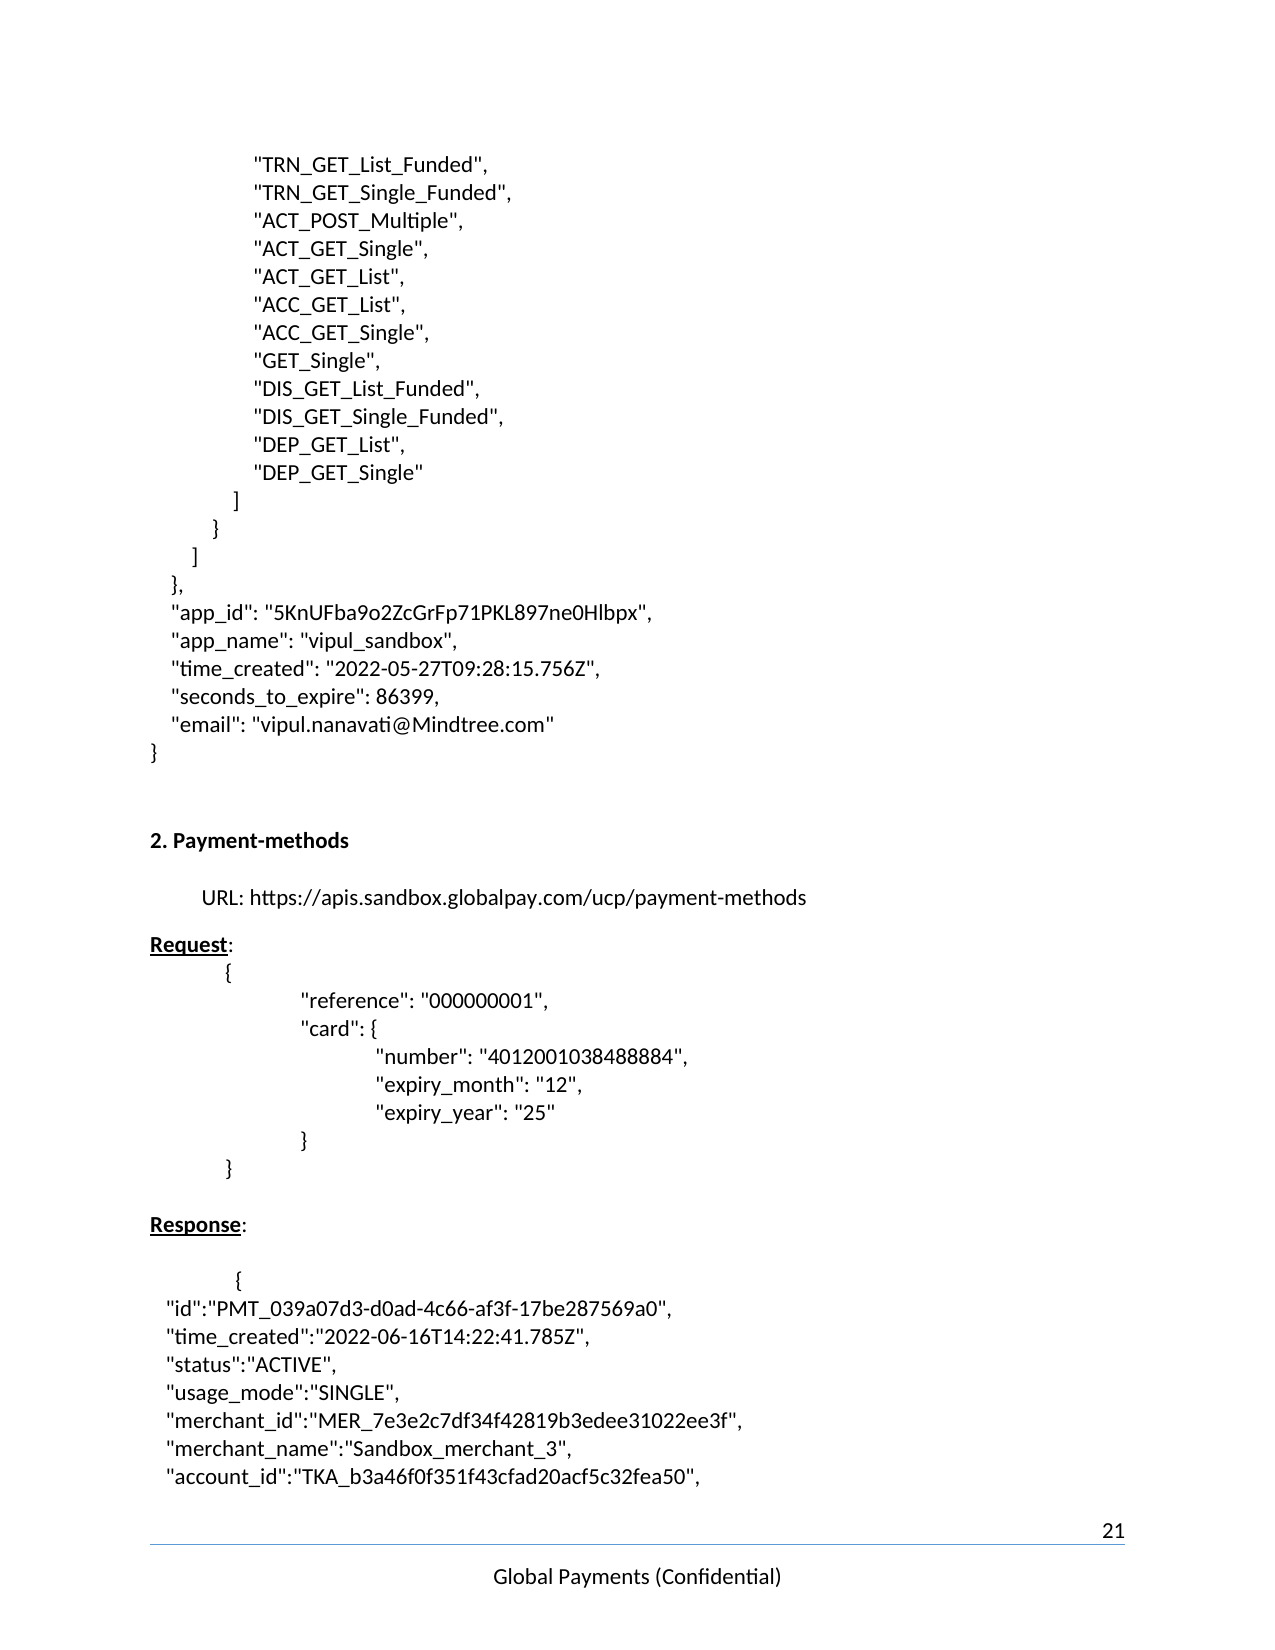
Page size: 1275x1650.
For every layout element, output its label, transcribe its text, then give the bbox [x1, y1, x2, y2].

text "ACT_GET_List", [150, 262, 1125, 290]
text "ACT_GET_Single", [150, 234, 1125, 262]
text "expiry_year": "25" [150, 1098, 1125, 1126]
text "status":"ACTIVE", [150, 1350, 1125, 1378]
text "id":"PMT_039a07d3-d0ad-4c66-af3f-17be287569a0", [150, 1294, 1125, 1322]
text Request: [150, 930, 1125, 958]
text } [150, 1126, 1125, 1154]
text "email": "vipul.nanavati@Mindtree.com" [150, 710, 1125, 738]
text "reference": "000000001", [150, 986, 1125, 1014]
text "app_id": "5KnUFba9o2ZcGrFp71PKL897ne0Hlbpx", [150, 598, 1125, 626]
text "DEP_GET_List", [150, 430, 1125, 458]
text } [150, 1154, 1125, 1182]
text Response: [150, 1210, 1125, 1238]
text }, [150, 570, 1125, 598]
text "usage_mode":"SINGLE", [150, 1378, 1125, 1406]
text "card": { [150, 1014, 1125, 1042]
text "number": "4012001038488884", [150, 1042, 1125, 1070]
text ] [150, 486, 1125, 514]
text "ACT_POST_Multiple", [150, 206, 1125, 234]
text { [150, 958, 1125, 986]
text "merchant_id":"MER_7e3e2c7df34f42819b3edee31022ee3f", [150, 1406, 1125, 1434]
text "DIS_GET_List_Funded", [150, 374, 1125, 402]
text "DIS_GET_Single_Funded", [150, 402, 1125, 430]
text "TRN_GET_Single_Funded", [150, 178, 1125, 206]
text "time_created":"2022-06-16T14:22:41.785Z", [150, 1322, 1125, 1350]
text } [150, 514, 1125, 542]
text { [150, 1266, 1125, 1294]
text ] [150, 542, 1125, 570]
text URL: https://apis.sandbox.globalpay.com/ucp/payment-methods [150, 883, 1125, 911]
text "DEP_GET_Single" [150, 458, 1125, 486]
text } [150, 738, 1125, 766]
text "account_id":"TKA_b3a46f0f351f43cfad20acf5c32fea50", [150, 1462, 1125, 1490]
text "expiry_month": "12", [150, 1070, 1125, 1098]
text "time_created": "2022-05-27T09:28:15.756Z", [150, 654, 1125, 682]
text "seconds_to_expire": 86399, [150, 682, 1125, 710]
text "app_name": "vipul_sandbox", [150, 626, 1125, 654]
text "GET_Single", [150, 346, 1125, 374]
text "ACC_GET_Single", [150, 318, 1125, 346]
text "TRN_GET_List_Funded", [150, 150, 1125, 178]
text "ACC_GET_List", [150, 290, 1125, 318]
text "merchant_name":"Sandbox_merchant_3", [150, 1434, 1125, 1462]
text 2. Payment-methods [150, 826, 1125, 854]
